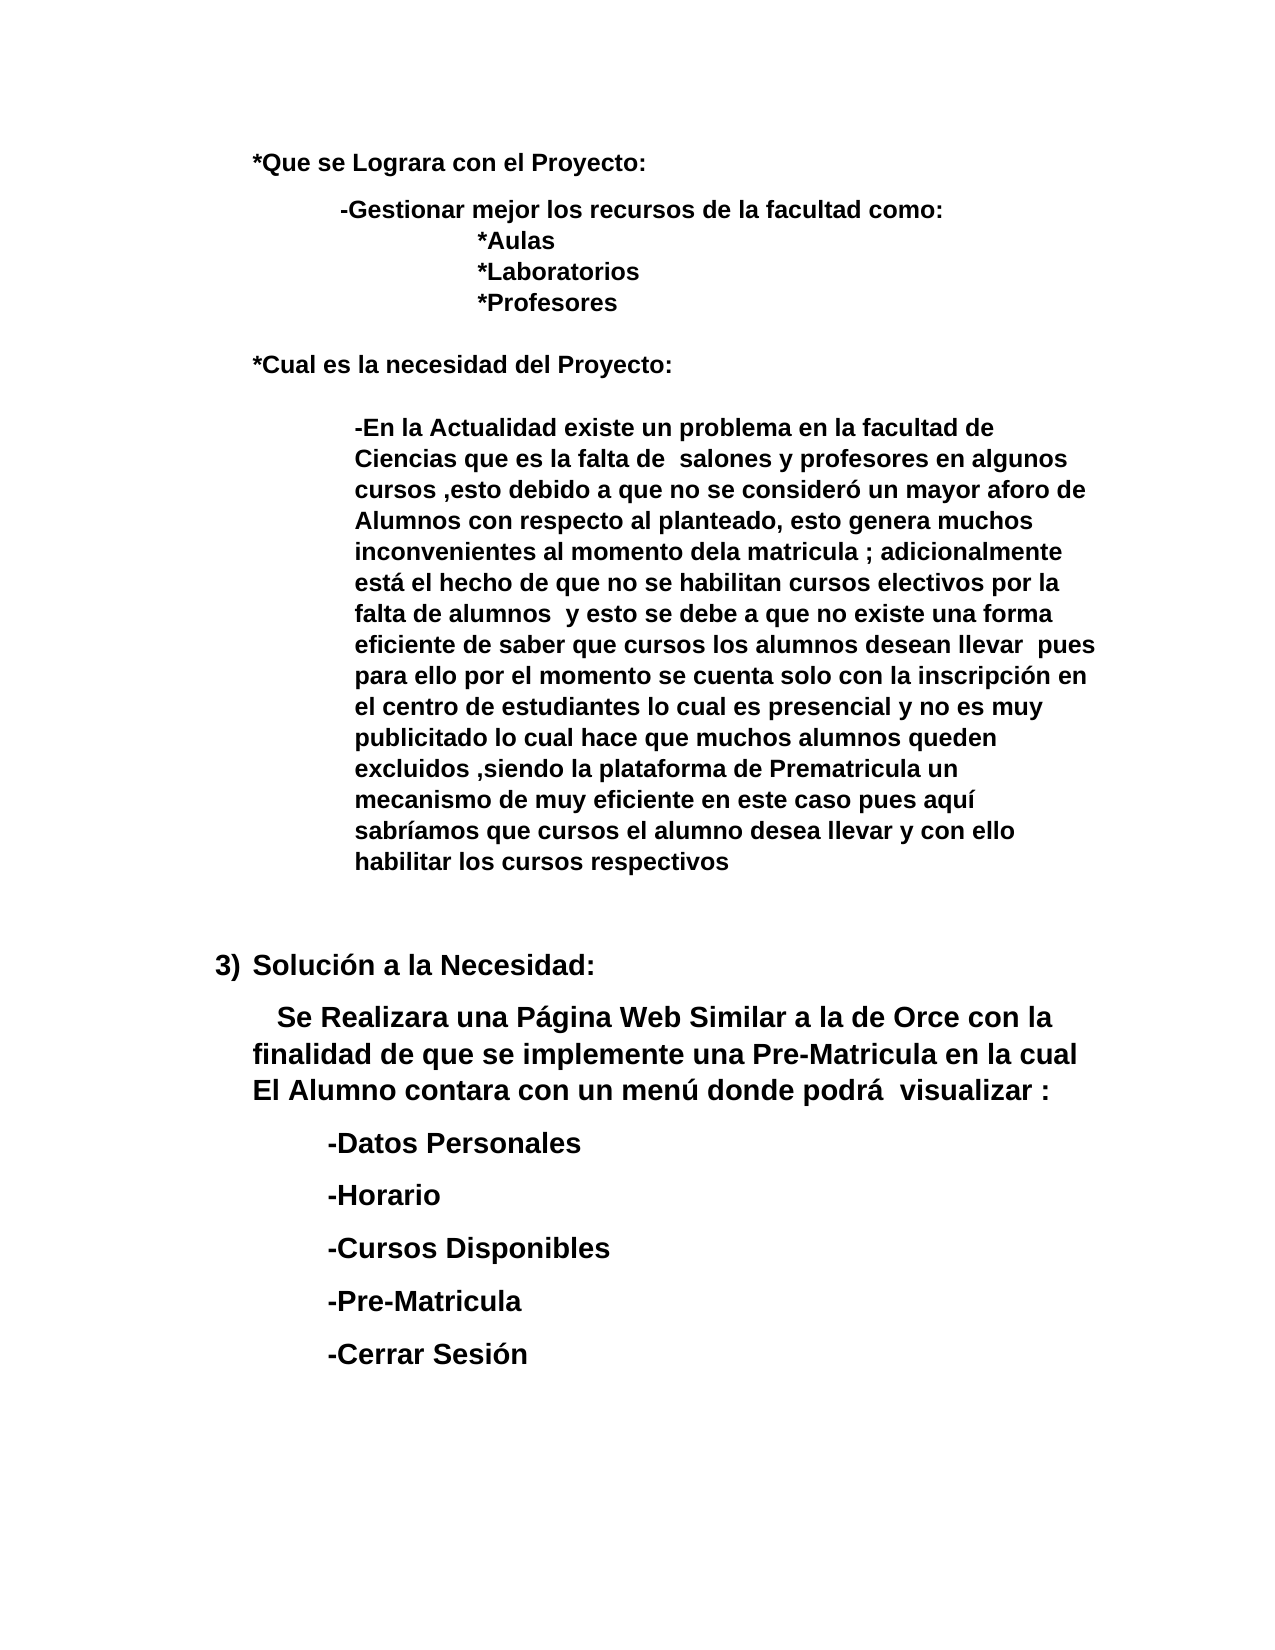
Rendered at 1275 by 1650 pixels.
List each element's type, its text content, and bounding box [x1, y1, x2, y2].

list Solución a la Necesidad: [215, 948, 1098, 981]
text -Pre-Matricula [252, 1284, 1098, 1318]
text -Cerrar Sesión [252, 1337, 1098, 1370]
text -Datos Personales [252, 1126, 1098, 1159]
list *Laboratorios [252, 257, 1098, 286]
text Se Realizara una Página Web Similar a la de Orce con la finalidad de que se implemente una Pre-Matricula en la cual El Alumno contara con un menú donde podrá visualizar : [252, 1001, 1098, 1106]
list -En la Actualidad existe un problema en la facultad de Ciencias que es la falta de salones y profesores en algunos cursos ,esto debido a que no se consideró un mayor aforo de Alumnos con respecto al planteado, esto genera muchos inconvenientes al momento dela matricula ; adicionalmente está el hecho de que no se habilitan cursos electivos por la falta de alumnos y esto se debe a que no existe una forma eficiente de saber que cursos los alumnos desean llevar pues para ello por el momento se cuenta solo con la inscripción en el centro de estudiantes lo cual es presencial y no es muy publicitado lo cual hace que muchos alumnos queden excluidos ,siendo la plataforma de Prematricula un mecanismo de muy eficiente en este caso pues aquí sabríamos que cursos el alumno desea llevar y con ello habilitar los cursos respectivos [354, 413, 1098, 876]
text -Horario [252, 1178, 1098, 1212]
list *Aulas [252, 226, 1098, 255]
list -Gestionar mejor los recursos de la facultad como: [340, 195, 1098, 224]
list *Profesores [252, 288, 1098, 317]
text *Que se Lograra con el Proyecto: [177, 148, 1098, 176]
list *Cual es la necesidad del Proyecto: [252, 351, 1098, 379]
text -Cursos Disponibles [252, 1231, 1098, 1265]
